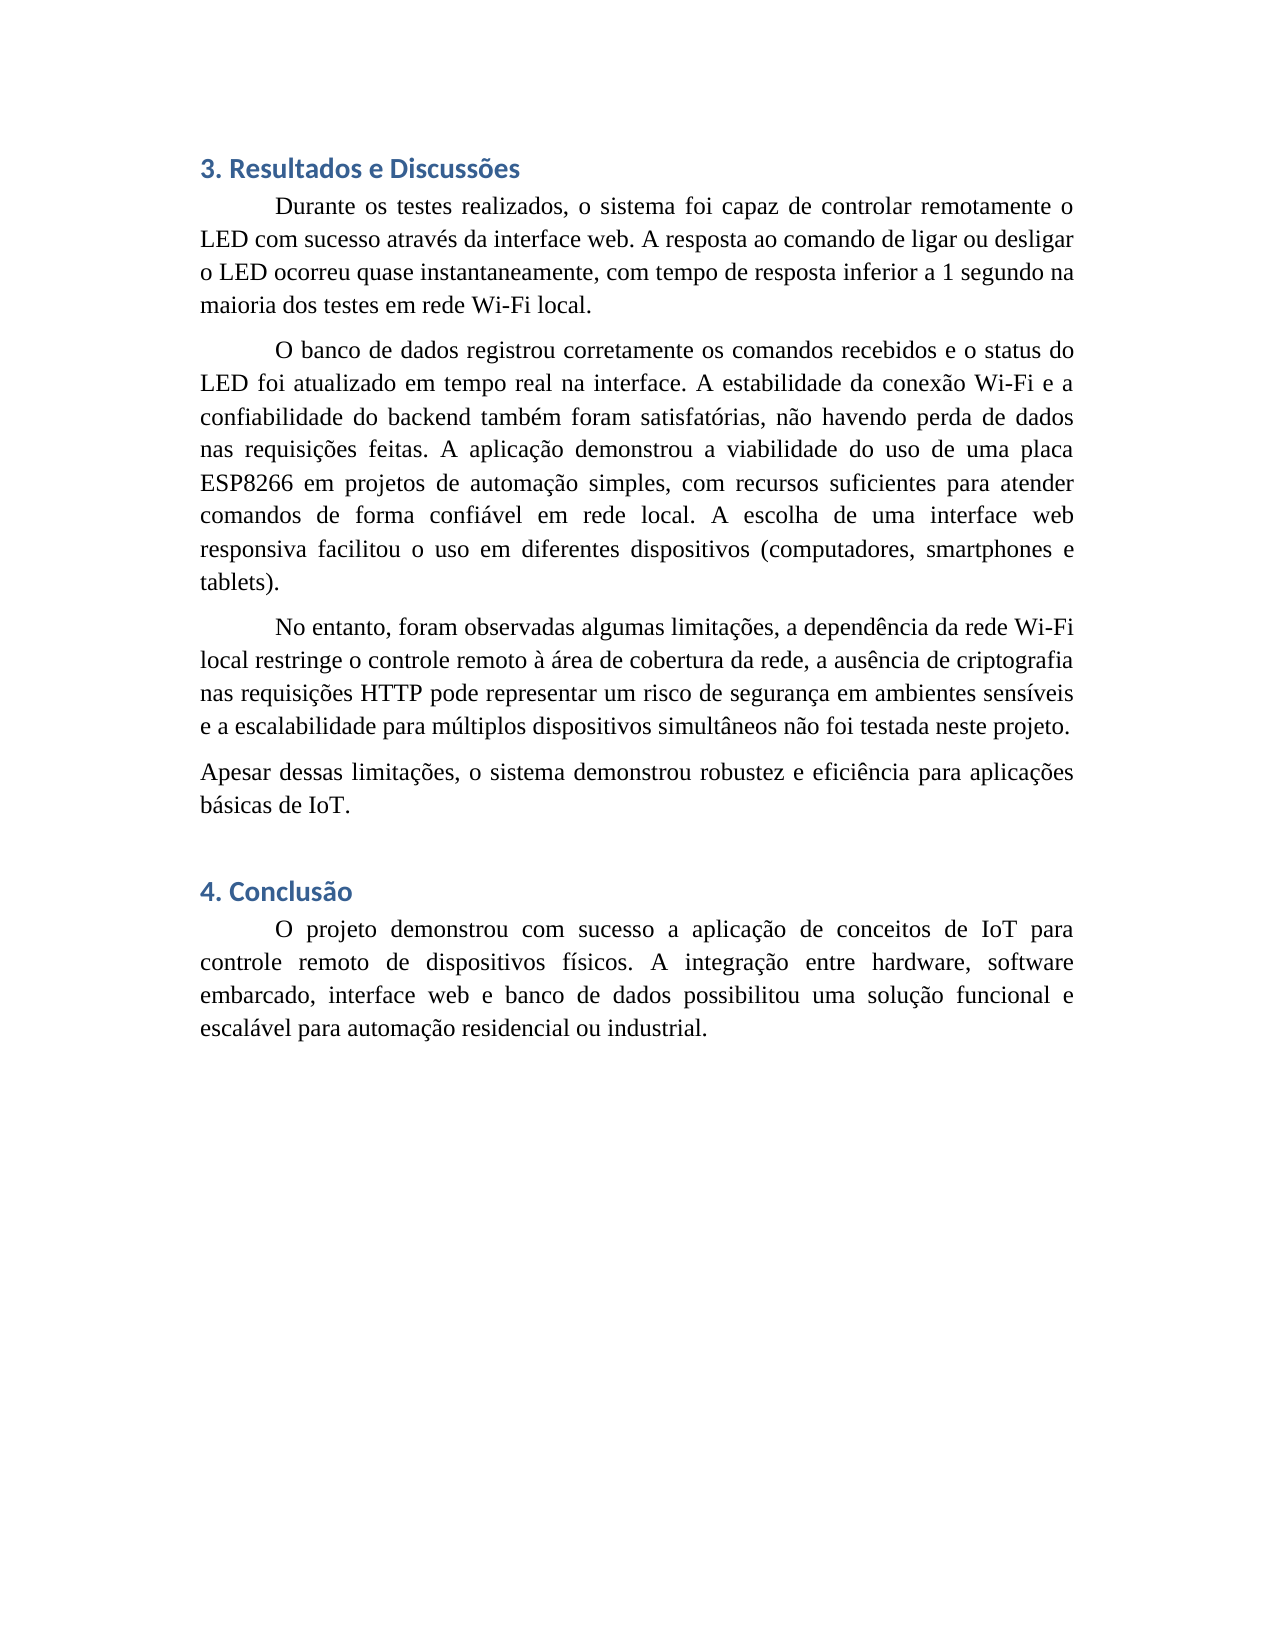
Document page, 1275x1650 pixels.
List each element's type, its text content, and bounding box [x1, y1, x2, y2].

text O projeto demonstrou com sucesso a aplicação de conceitos de IoT para controle remoto de dispositivos físicos. A integração entre hardware, software embarcado, interface web e banco de dados possibilitou uma solução funcional e escalável para automação residencial ou industrial. [200, 914, 1075, 1042]
text No entanto, foram observadas algumas limitações, a dependência da rede Wi-Fi local restringe o controle remoto à área de cobertura da rede, a ausência de criptografia nas requisições HTTP pode representar um risco de segurança em ambientes sensíveis e a escalabilidade para múltiplos dispositivos simultâneos não foi testada neste projeto. [200, 612, 1075, 740]
subtitle 4. Conclusão [200, 873, 1075, 908]
text Durante os testes realizados, o sistema foi capaz de controlar remotamente o LED com sucesso através da interface web. A resposta ao comando de ligar ou desligar o LED ocorreu quase instantaneamente, com tempo de resposta inferior a 1 segundo na maioria dos testes em rede Wi-Fi local. [200, 191, 1075, 319]
text Apesar dessas limitações, o sistema demonstrou robustez e eficiência para aplicações básicas de IoT. [200, 757, 1075, 818]
subtitle 3. Resultados e Discussões [200, 150, 1075, 186]
text O banco de dados registrou corretamente os comandos recebidos e o status do LED foi atualizado em tempo real na interface. A estabilidade da conexão Wi-Fi e a confiabilidade do backend também foram satisfatórias, não havendo perda de dados nas requisições feitas. A aplicação demonstrou a viabilidade do uso de uma placa ESP8266 em projetos de automação simples, com recursos suficientes para atender comandos de forma confiável em rede local. A escolha de uma interface web responsiva facilitou o uso em diferentes dispositivos (computadores, smartphones e tablets). [200, 336, 1075, 595]
